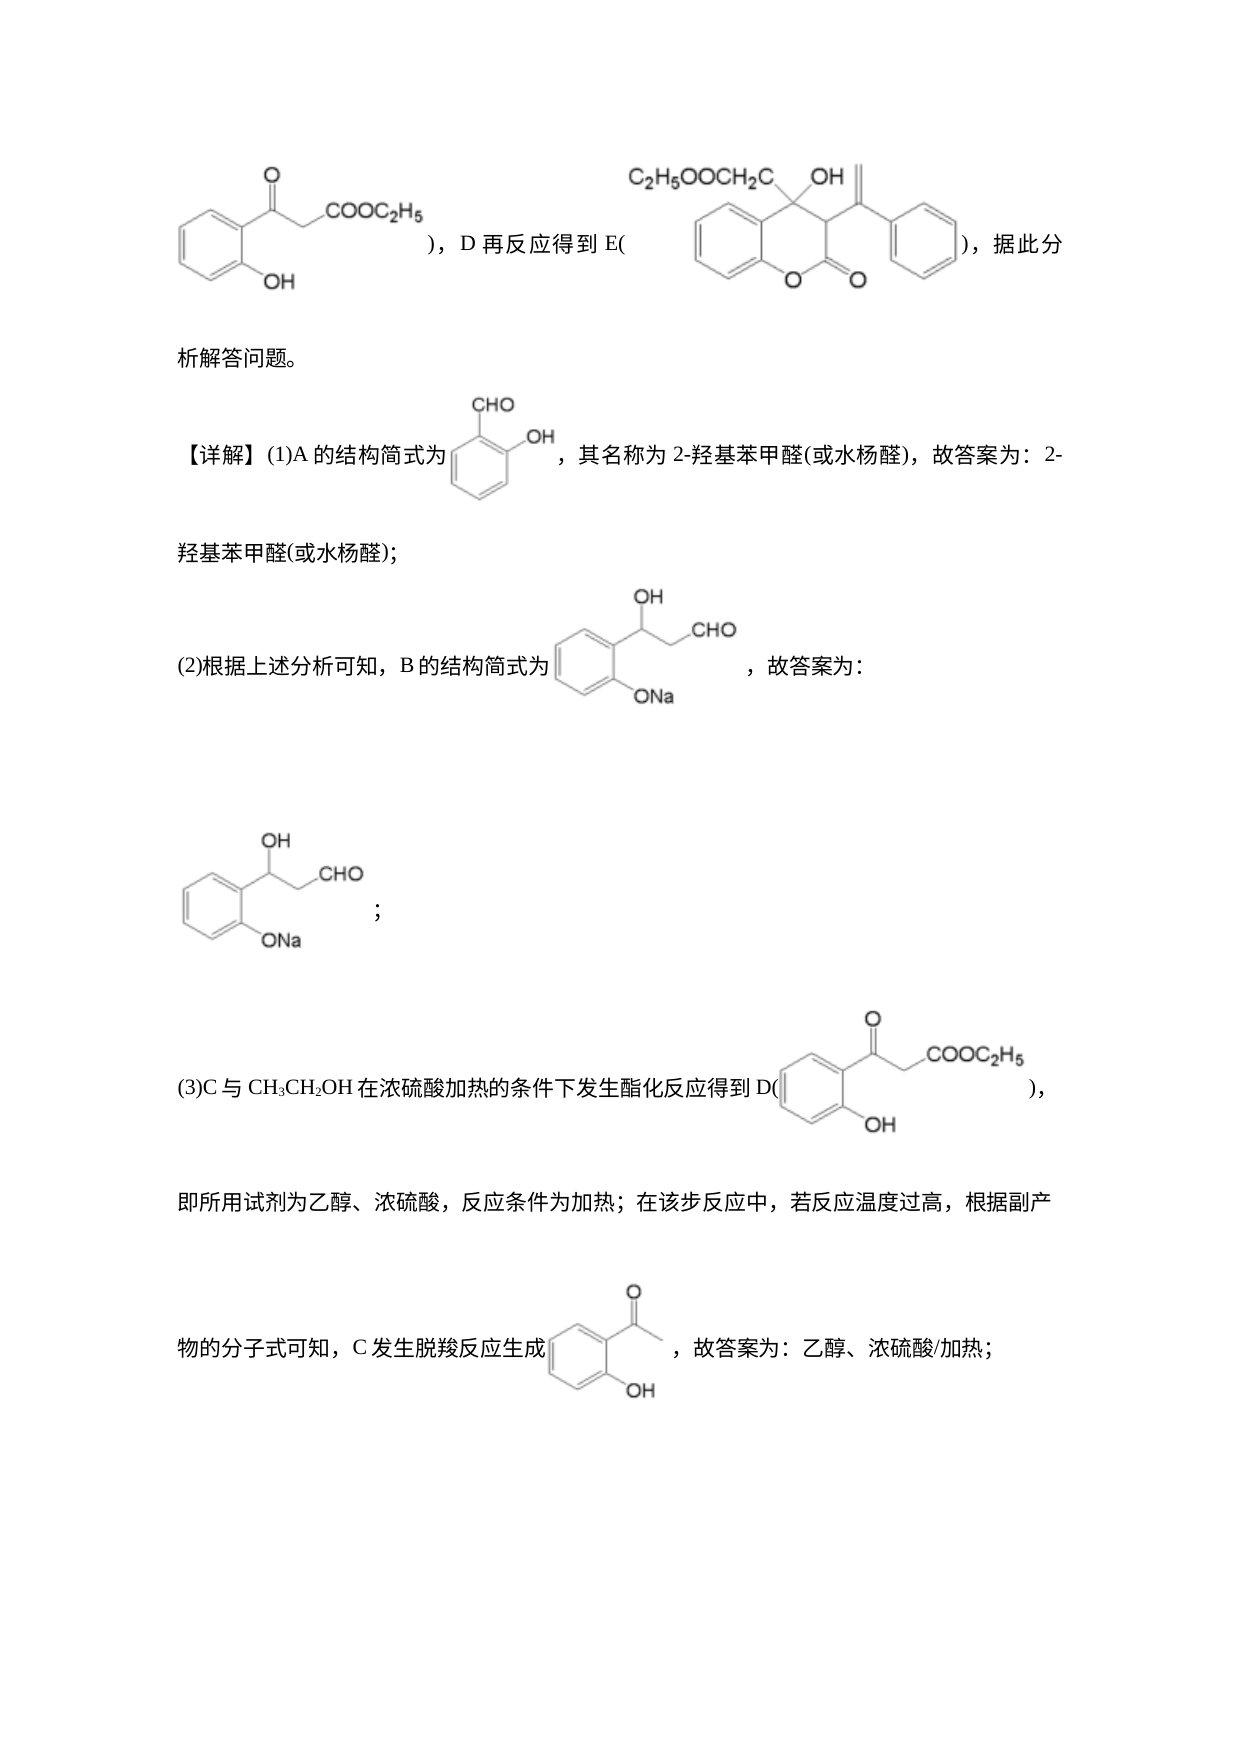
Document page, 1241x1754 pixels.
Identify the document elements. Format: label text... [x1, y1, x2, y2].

text 【详解】(1)A的结构简式为，其名称为2-羟基苯甲醛(或水杨醛)，故答案为：2-羟基苯甲醛(或水杨醛)； [177, 389, 1063, 568]
picture [546, 1282, 672, 1404]
picture [177, 827, 373, 956]
picture [448, 389, 556, 502]
picture [625, 162, 961, 297]
picture [549, 583, 745, 712]
picture [778, 1005, 1029, 1140]
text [177, 1006, 1063, 1412]
picture [177, 162, 428, 297]
text (2)根据上述分析可知，B的结构简式为，故答案为：； [177, 584, 1063, 990]
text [177, 162, 1063, 373]
